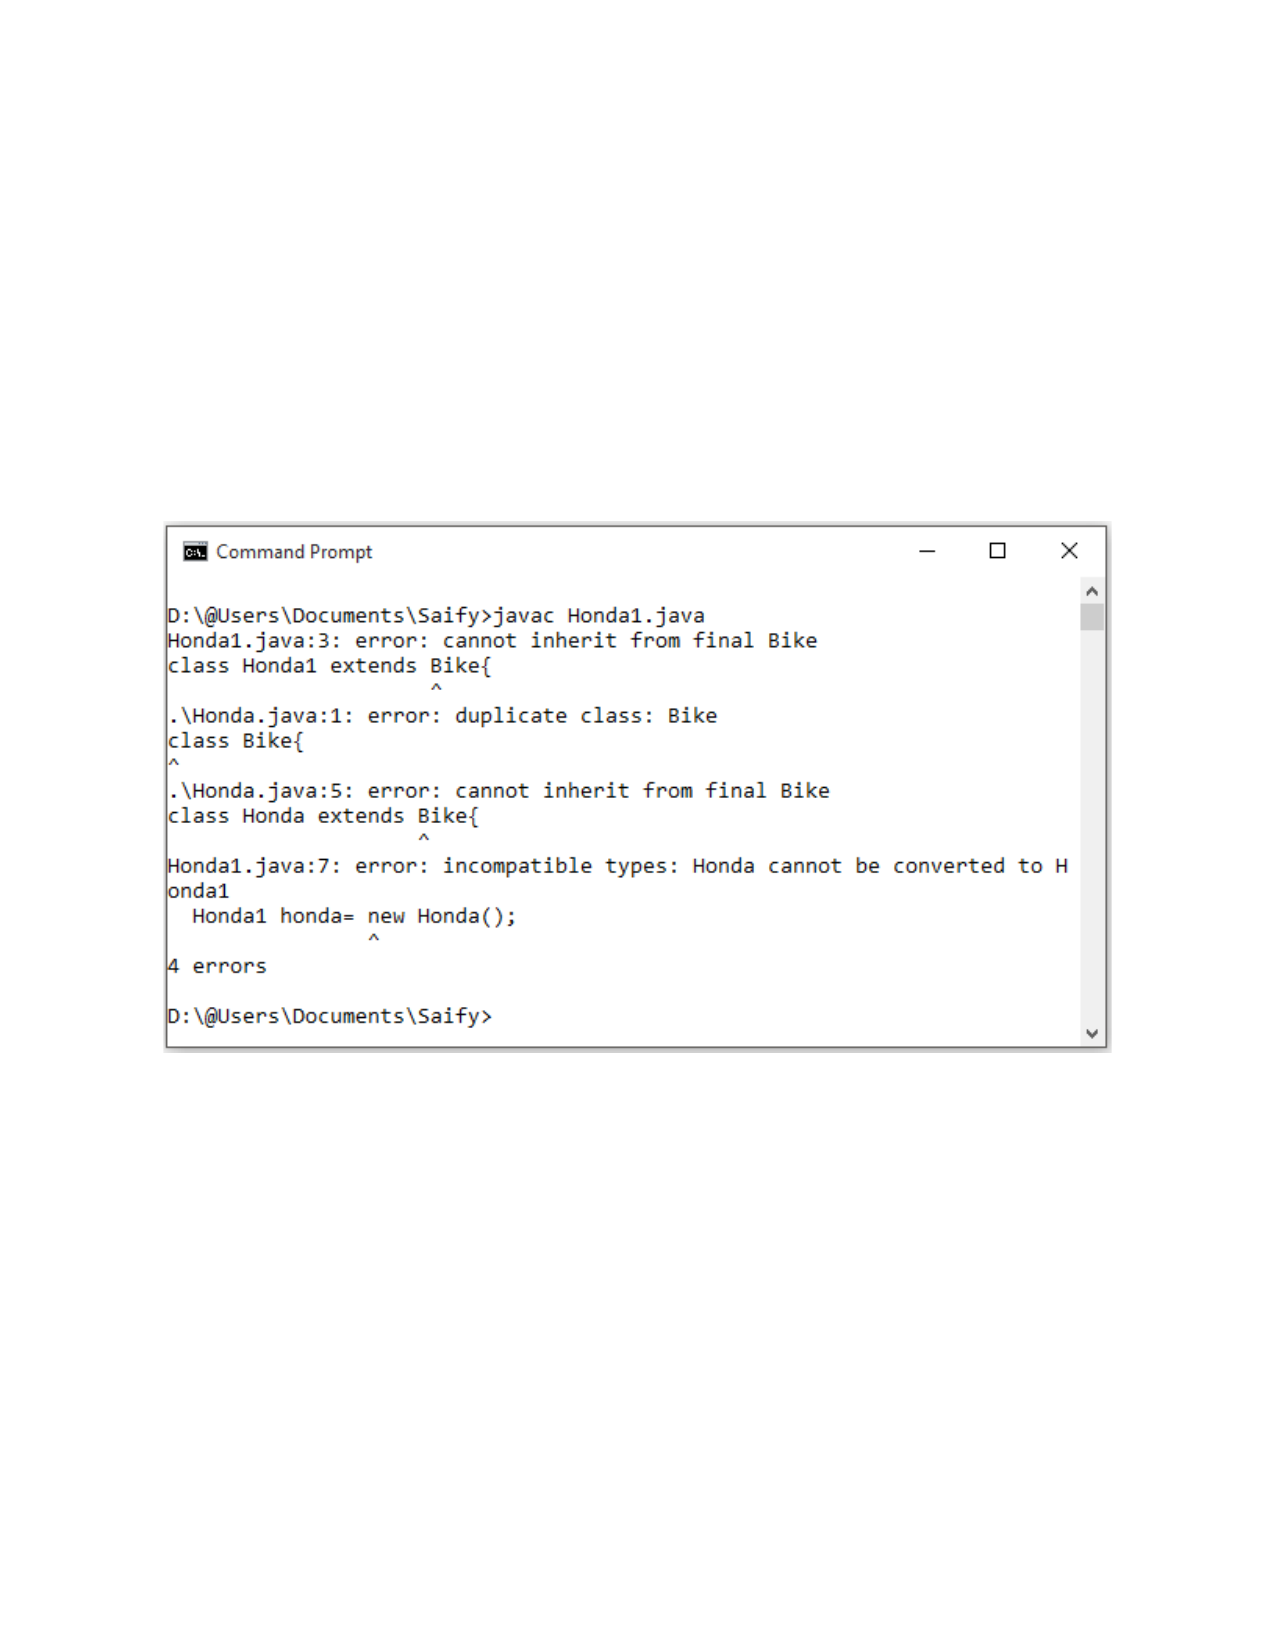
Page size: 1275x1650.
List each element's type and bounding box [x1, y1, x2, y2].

picture [163, 521, 1112, 1053]
